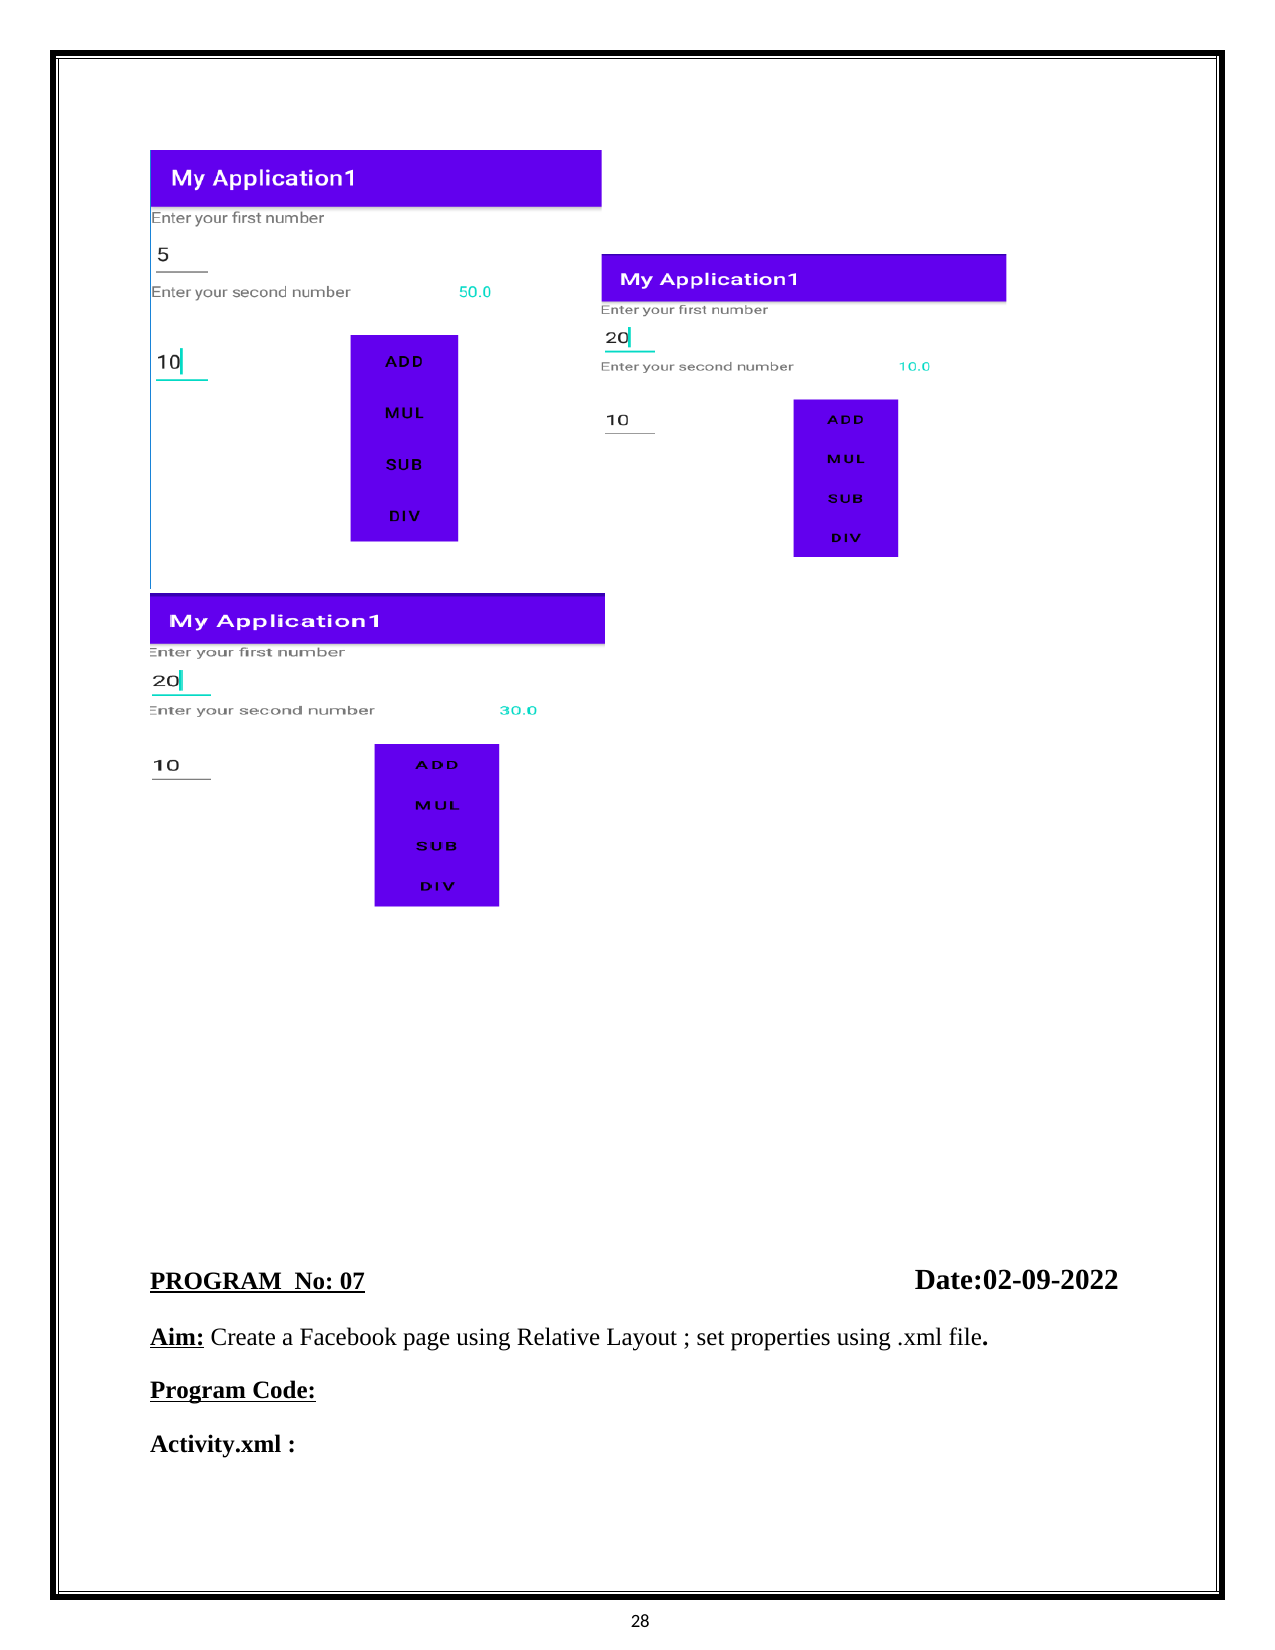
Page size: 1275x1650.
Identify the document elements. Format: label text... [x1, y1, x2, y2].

text Activity.xml : [150, 1429, 1119, 1458]
text Aim: Create a Facebook page using Relative Layout ; set properties using .xml file. [150, 1322, 1119, 1350]
text Program Code: [150, 1376, 1119, 1404]
text PROGRAM No: 07 Date:02-09-2022 [150, 1262, 1119, 1296]
picture [150, 593, 605, 968]
picture [150, 150, 1007, 589]
